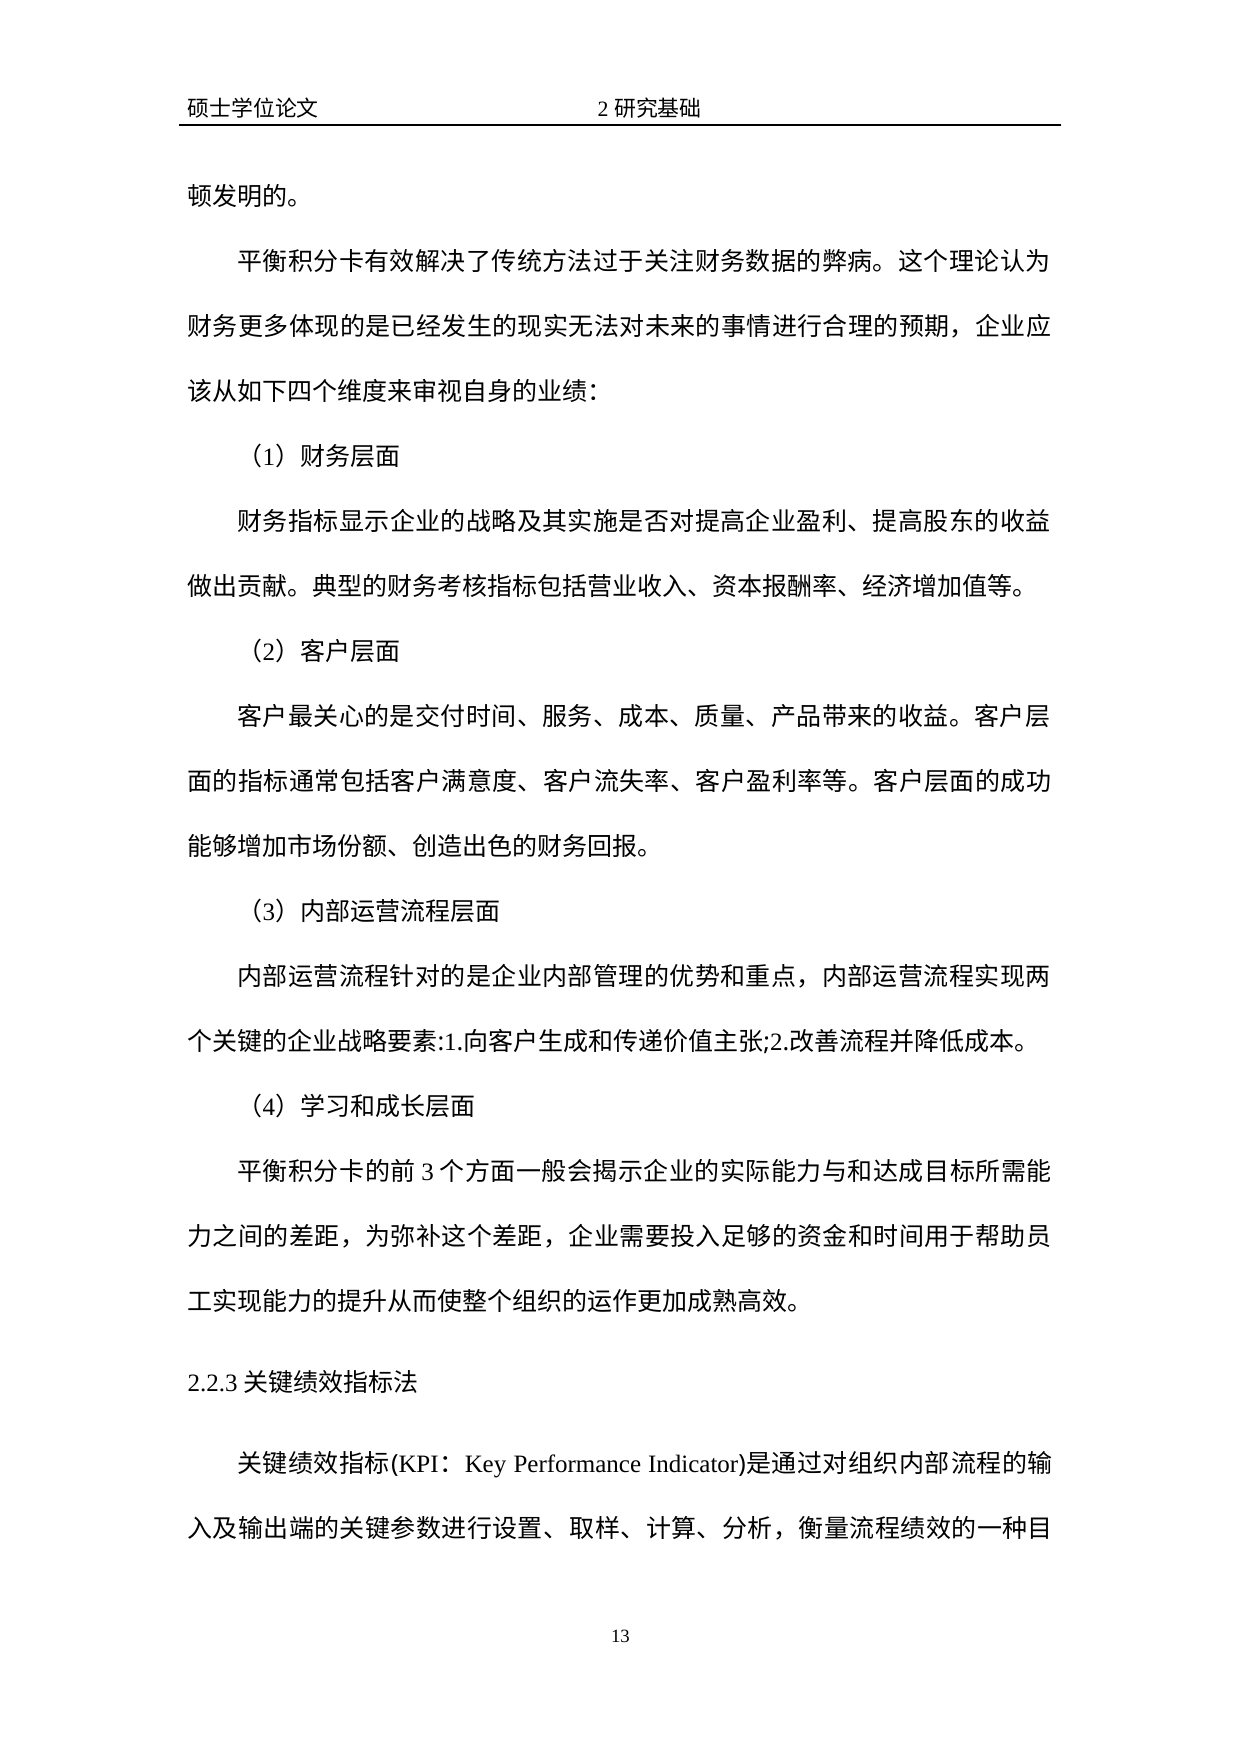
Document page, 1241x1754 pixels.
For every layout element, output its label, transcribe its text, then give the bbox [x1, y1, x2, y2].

text 客户最关心的是交付时间、服务、成本、质量、产品带来的收益。客户层面的指标通常包括客户满意度、客户流失率、客户盈利率等。客户层面的成功能够增加市场份额、创造出色的财务回报。 [187, 682, 1053, 877]
text （2）客户层面 [187, 617, 1053, 682]
text 平衡积分卡的前3个方面一般会揭示企业的实际能力与和达成目标所需能力之间的差距，为弥补这个差距，企业需要投入足够的资金和时间用于帮助员工实现能力的提升从而使整个组织的运作更加成熟高效。 [187, 1137, 1053, 1332]
text 财务指标显示企业的战略及其实施是否对提高企业盈利、提高股东的收益做出贡献。典型的财务考核指标包括营业收入、资本报酬率、经济增加值等。 [187, 487, 1053, 617]
text 平衡积分卡有效解决了传统方法过于关注财务数据的弊病。这个理论认为财务更多体现的是已经发生的现实无法对未来的事情进行合理的预期，企业应该从如下四个维度来审视自身的业绩： [187, 227, 1053, 422]
text （1）财务层面 [187, 422, 1053, 487]
text 2.2.3 关键绩效指标法 [187, 1348, 1053, 1413]
text （4）学习和成长层面 [187, 1072, 1053, 1137]
text 内部运营流程针对的是企业内部管理的优势和重点，内部运营流程实现两个关键的企业战略要素:1.向客户生成和传递价值主张;2.改善流程并降低成本。 [187, 942, 1053, 1072]
text （3）内部运营流程层面 [187, 877, 1053, 942]
